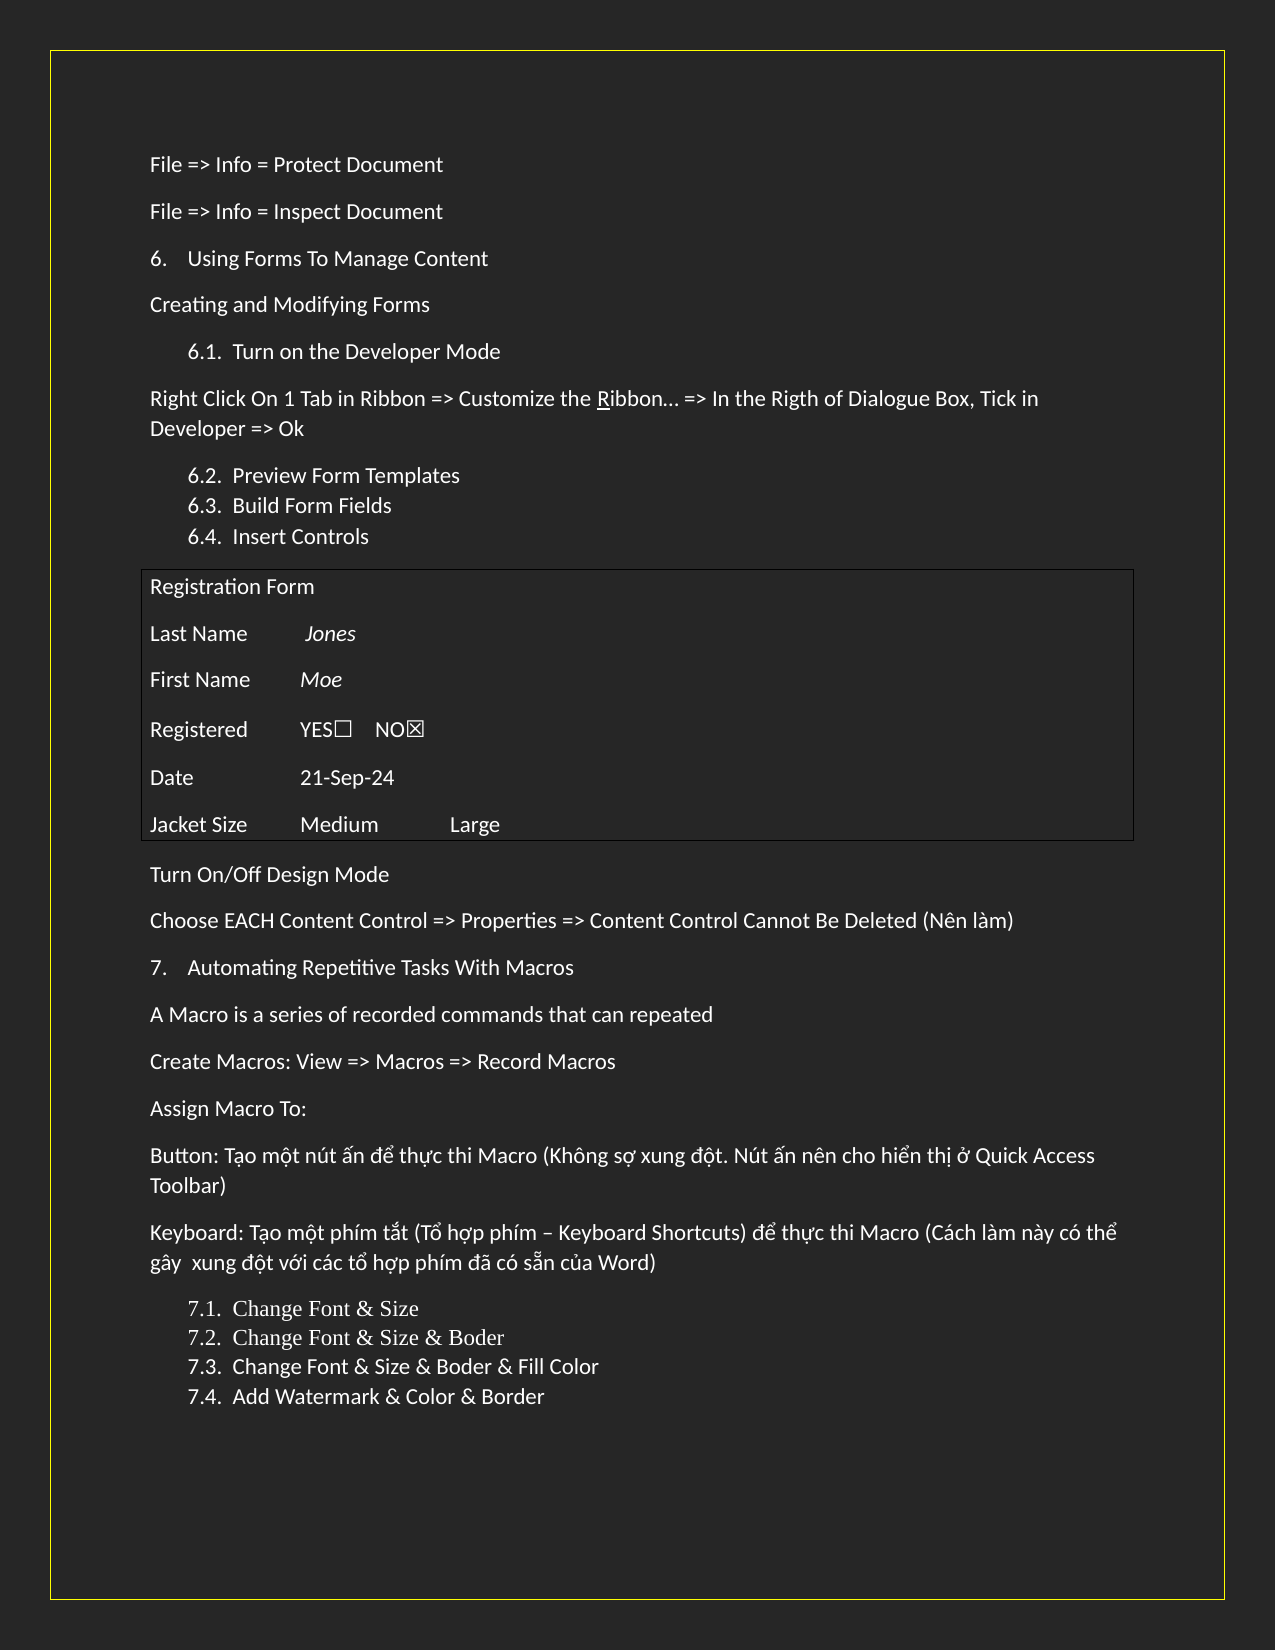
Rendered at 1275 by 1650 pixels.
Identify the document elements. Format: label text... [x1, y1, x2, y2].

text Assign Macro To: [150, 1094, 1125, 1122]
text Registered YES NO [142, 709, 1133, 744]
list Change Font & Size & Boder [187, 1324, 1125, 1350]
list Add Watermark & Color & Border [187, 1382, 1125, 1410]
list Insert Controls [187, 522, 1125, 550]
text First Name [142, 662, 1133, 694]
text Turn On/Off Design Mode [150, 860, 1125, 888]
text Create Macros: View => Macros => Record Macros [150, 1047, 1125, 1075]
text Last Name [142, 616, 1133, 647]
text File => Info = Protect Document [150, 150, 1125, 178]
list Using Forms To Manage Content [150, 244, 1125, 272]
list Change Font & Size & Boder & Fill Color [187, 1352, 1125, 1380]
list Build Form Fields [187, 492, 1125, 520]
text Jacket Size [142, 807, 1133, 840]
list Automating Repetitive Tasks With Macros [150, 953, 1125, 982]
text Creating and Modifying Forms [150, 291, 1125, 319]
text Right Click On 1 Tab in Ribbon => Customize the Ribbon… => In the Rigth of Dialogue Box, Tick in Developer => Ok [150, 384, 1125, 443]
list Change Font & Size [187, 1295, 1125, 1322]
text Keyboard: Tạo một phím tắt (Tổ hợp phím – Keyboard Shortcuts) để thực thi Macro (Cách làm này có thể gây xung đột với các tổ hợp phím đã có sẵn của Word) [150, 1218, 1125, 1276]
list Turn on the Developer Mode [187, 337, 1125, 366]
text Choose EACH Content Control => Properties => Content Control Cannot Be Deleted (Nên làm) [150, 907, 1125, 935]
text A Macro is a series of recorded commands that can repeated [150, 1000, 1125, 1028]
text File => Info = Inspect Document [150, 197, 1125, 225]
text Date [142, 760, 1133, 791]
text Button: Tạo một nút ấn để thực thi Macro (Không sợ xung đột. Nút ấn nên cho hiển thị ở Quick Access Toolbar) [150, 1141, 1125, 1199]
list Preview Form Templates [187, 461, 1125, 489]
text Registration Form [142, 570, 1133, 600]
